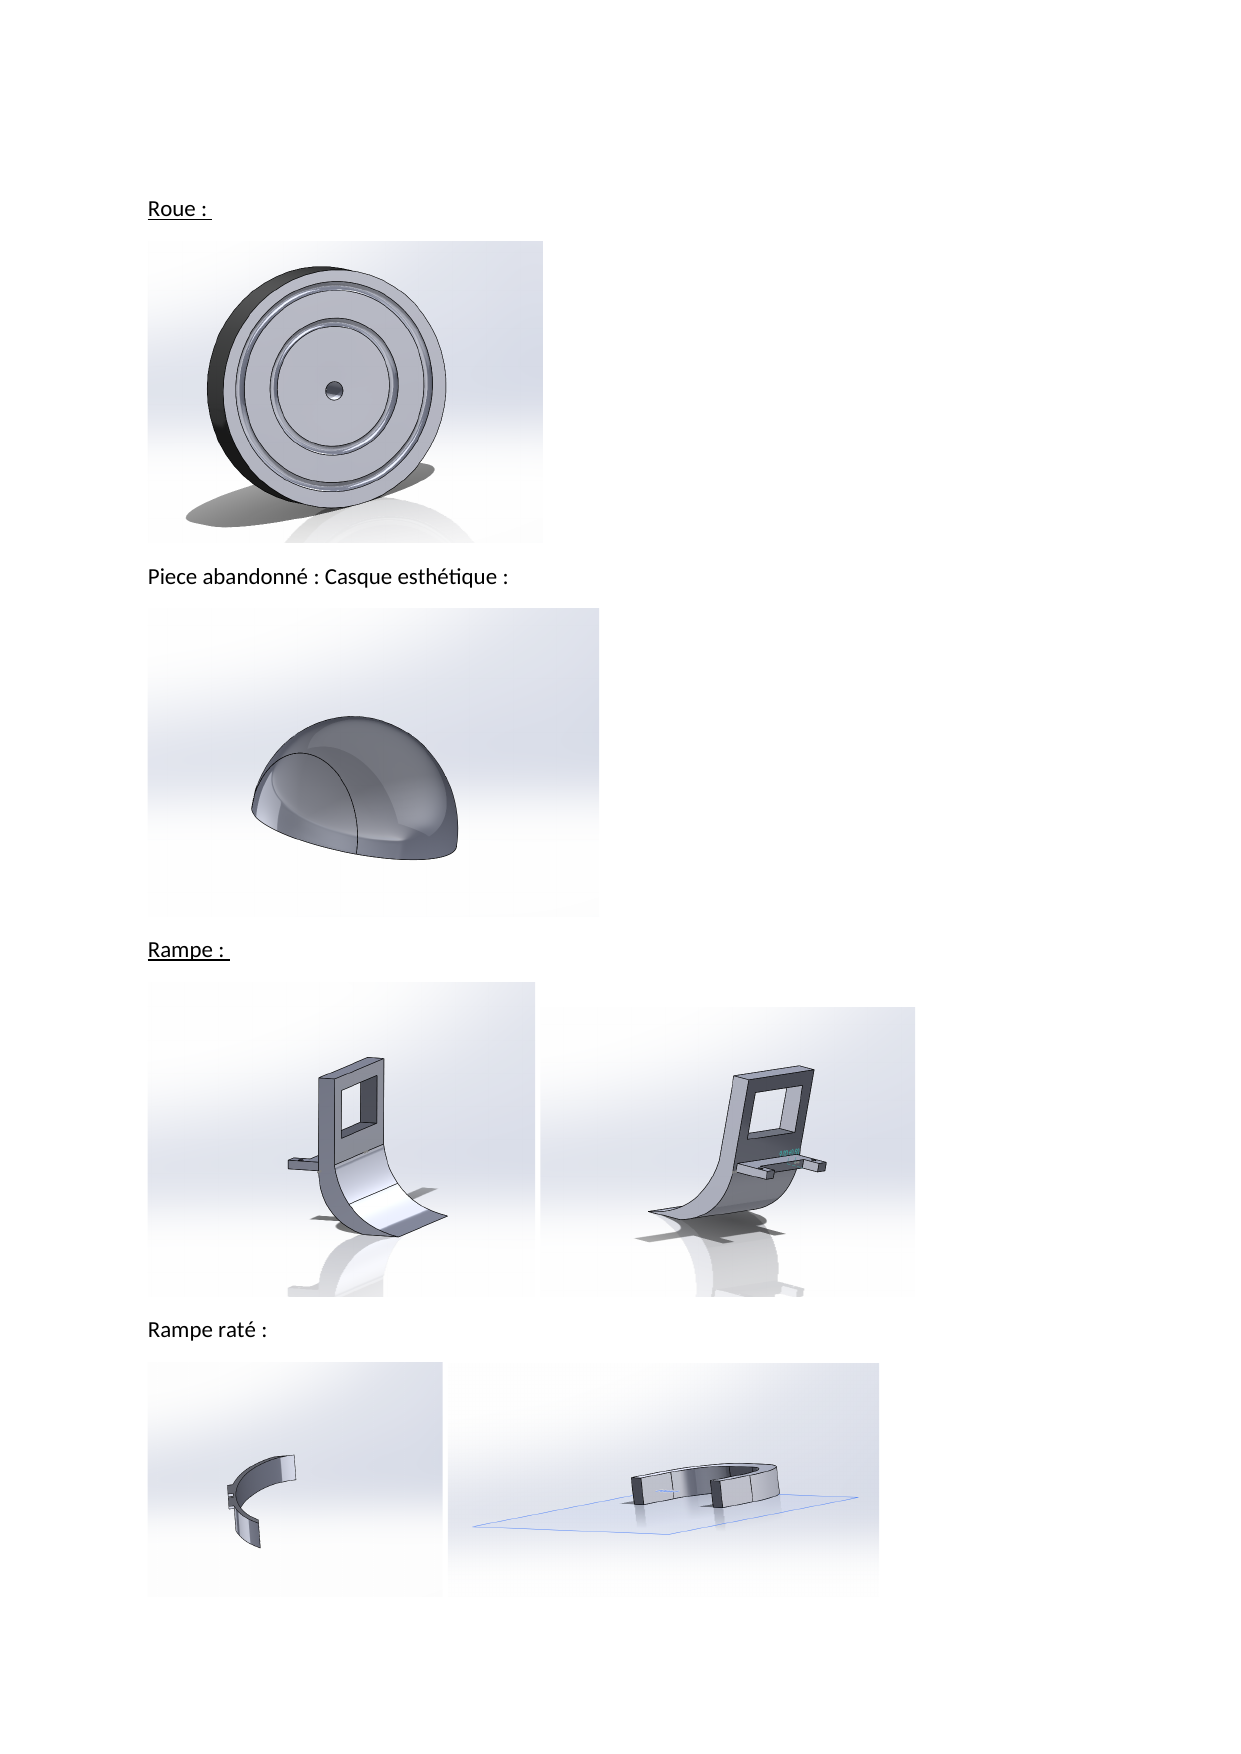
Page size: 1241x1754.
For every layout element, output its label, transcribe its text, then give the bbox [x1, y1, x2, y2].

text Rampe : [148, 935, 1093, 963]
picture [147, 1362, 443, 1597]
picture [540, 1007, 916, 1297]
text Rampe raté : [148, 1315, 1093, 1343]
picture [147, 982, 536, 1297]
picture [447, 1363, 880, 1597]
text Roue : [148, 194, 1093, 222]
text Piece abandonné : Casque esthétique : [148, 562, 1093, 590]
picture [147, 241, 543, 543]
picture [147, 608, 600, 917]
